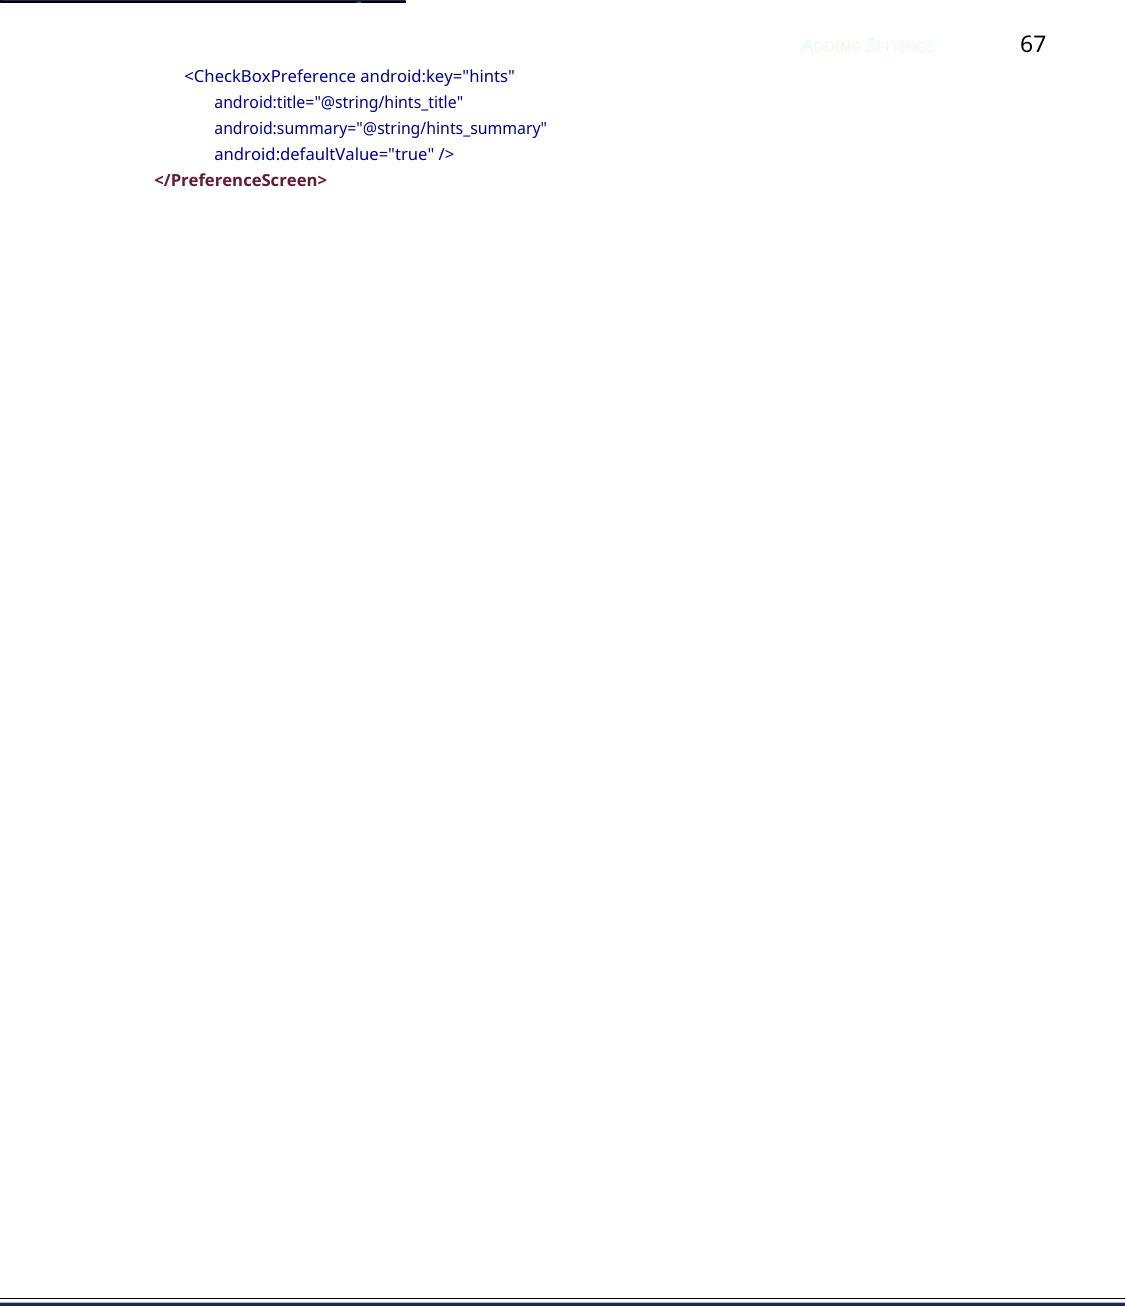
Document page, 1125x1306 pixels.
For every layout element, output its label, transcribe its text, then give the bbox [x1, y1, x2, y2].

text <CheckBoxPreference android:key="hints" android:title="@string/hints_title" [184, 64, 554, 113]
text </PreferenceScreen> [154, 169, 1125, 192]
text android:summary="@string/hints_summary" android:defaultValue="true" /> [214, 117, 744, 165]
